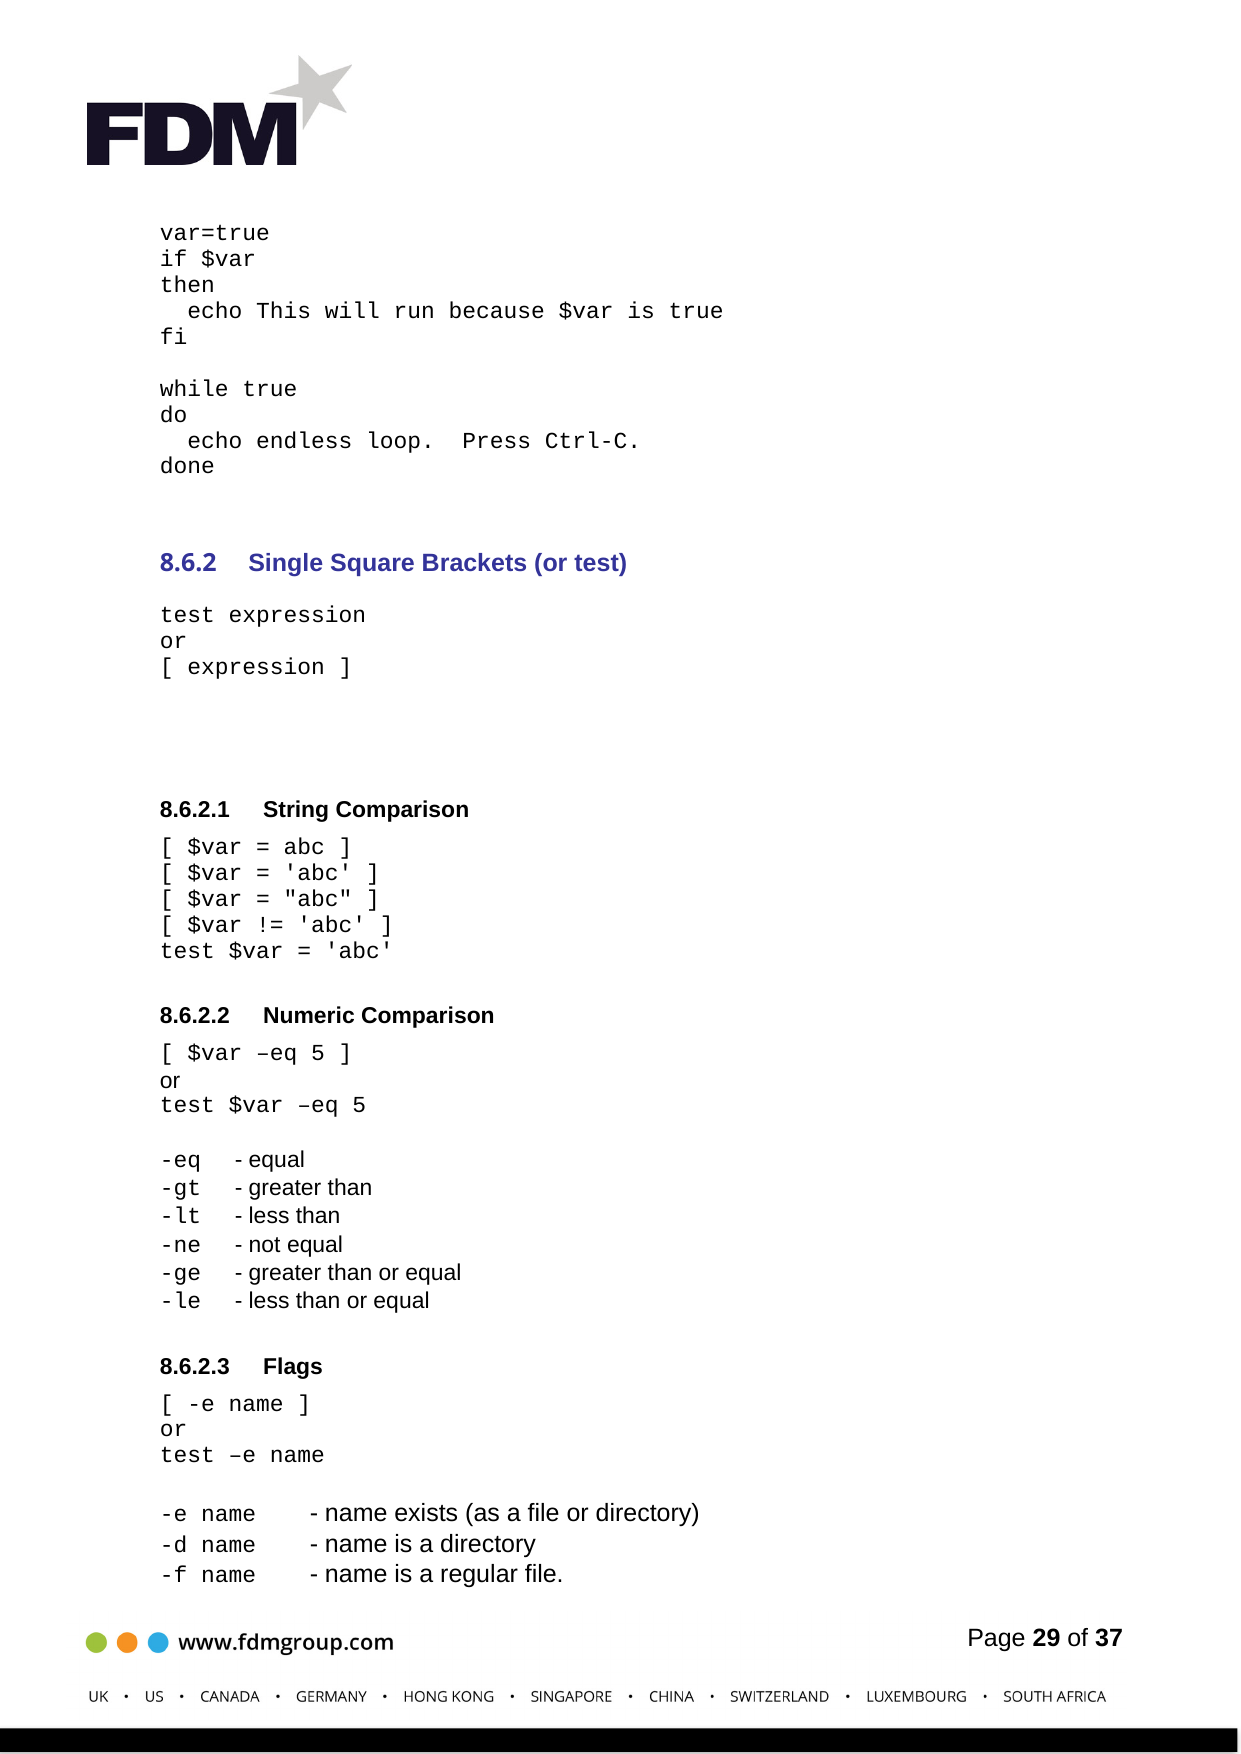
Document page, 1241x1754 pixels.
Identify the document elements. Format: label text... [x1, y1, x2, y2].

subtitle Single Square Brackets (or test) [159, 544, 1123, 578]
text echo This will run because $var is true [159, 299, 1123, 325]
text -f name - name is a regular file. [159, 1559, 1123, 1589]
text or [159, 1418, 1123, 1444]
text -gt - greater than [159, 1174, 1123, 1202]
text do [159, 403, 1123, 429]
text test –e name [159, 1444, 1123, 1470]
text -lt - less than [159, 1202, 1123, 1231]
text or [159, 629, 1123, 655]
subtitle Flags [159, 1353, 1123, 1379]
picture [87, 55, 352, 165]
text [ -e name ] [159, 1392, 1123, 1418]
text test expression [159, 603, 1123, 629]
text test $var –eq 5 [159, 1094, 1123, 1119]
subtitle Numeric Comparison [159, 1002, 1123, 1029]
text fi [159, 325, 1123, 351]
subtitle String Comparison [159, 796, 1123, 823]
text if $var [159, 247, 1123, 273]
text [ $var != 'abc' ] [159, 913, 1123, 939]
text -le - less than or equal [159, 1287, 1123, 1316]
text or [159, 1067, 1123, 1094]
text [ $var = abc ] [159, 835, 1123, 861]
text [ expression ] [159, 655, 1123, 681]
text -e name - name exists (as a file or directory) [159, 1498, 1123, 1529]
picture [65, 1611, 1128, 1721]
text test $var = 'abc' [159, 939, 1123, 965]
text done [159, 455, 1123, 481]
text -eq - equal [159, 1146, 1123, 1174]
text var=true [159, 221, 1123, 247]
text echo endless loop. Press Ctrl-C. [159, 429, 1123, 455]
text [ $var –eq 5 ] [159, 1041, 1123, 1067]
text then [159, 273, 1123, 299]
text -d name - name is a directory [159, 1529, 1123, 1559]
text -ge - greater than or equal [159, 1259, 1123, 1287]
text [ $var = 'abc' ] [159, 861, 1123, 887]
text [ $var = "abc" ] [159, 887, 1123, 913]
text while true [159, 377, 1123, 403]
text -ne - not equal [159, 1231, 1123, 1259]
